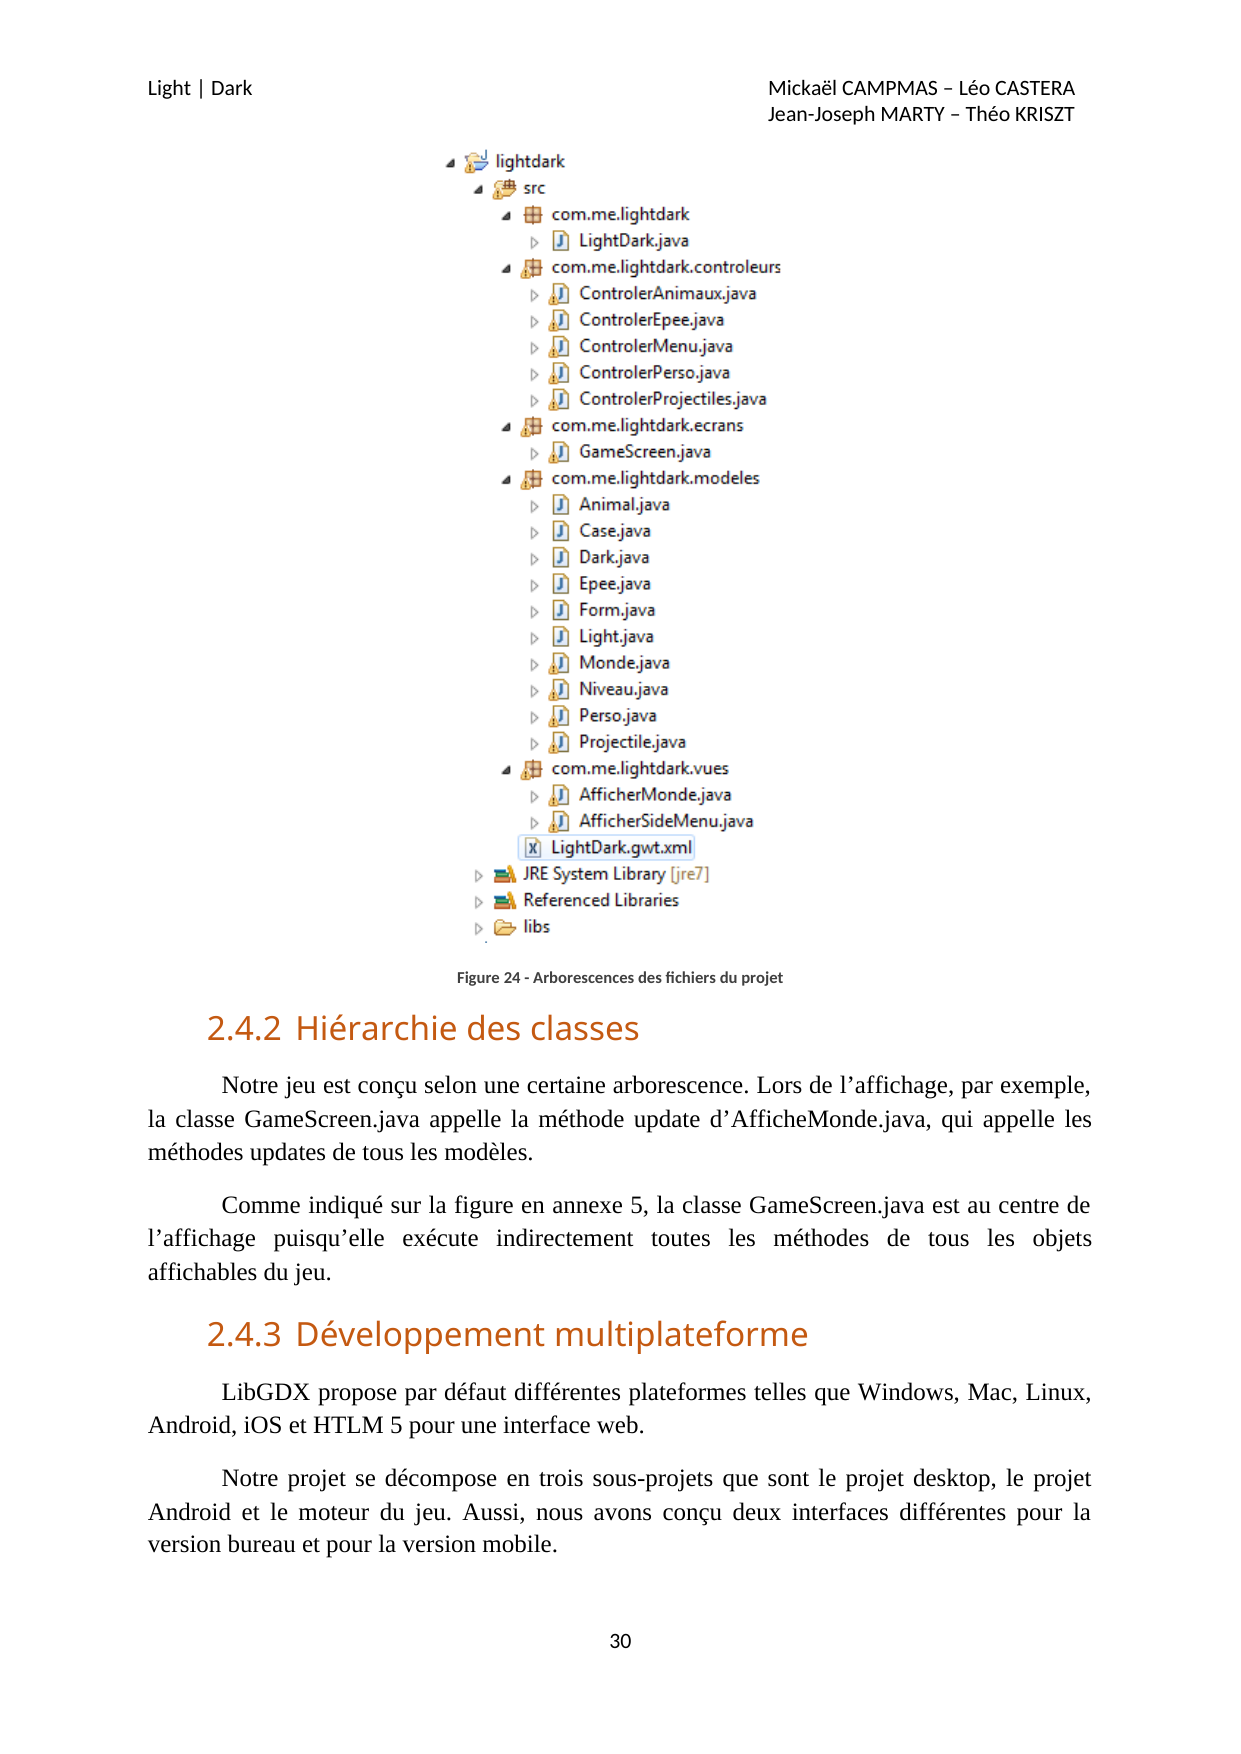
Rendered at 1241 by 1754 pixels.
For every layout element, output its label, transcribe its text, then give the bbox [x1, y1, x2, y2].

subtitle Hiérarchie des classes [207, 1004, 1093, 1050]
text LibGDX propose par défaut différentes plateformes telles que Windows, Mac, Linux, Android, iOS et HTLM 5 pour une interface web. [148, 1377, 1093, 1438]
text Notre projet se décompose en trois sous-projets que sont le projet desktop, le projet Android et le moteur du jeu. Aussi, nous avons conçu deux interfaces différentes pour la version bureau et pour la version mobile. [148, 1463, 1093, 1558]
text Comme indiqué sur la figure en annexe 5, la classe GameScreen.java est au centre de l’affichage puisqu’elle exécute indirectement toutes les méthodes de tous les objets affichables du jeu. [148, 1191, 1093, 1285]
picture [424, 147, 817, 943]
text Notre jeu est conçu selon une certaine arborescence. Lors de l’affichage, par exemple, la classe GameScreen.java appelle la méthode update d’AfficheMonde.java, qui appelle les méthodes updates de tous les modèles. [148, 1071, 1093, 1165]
subtitle Développement multiplateforme [207, 1310, 1093, 1356]
